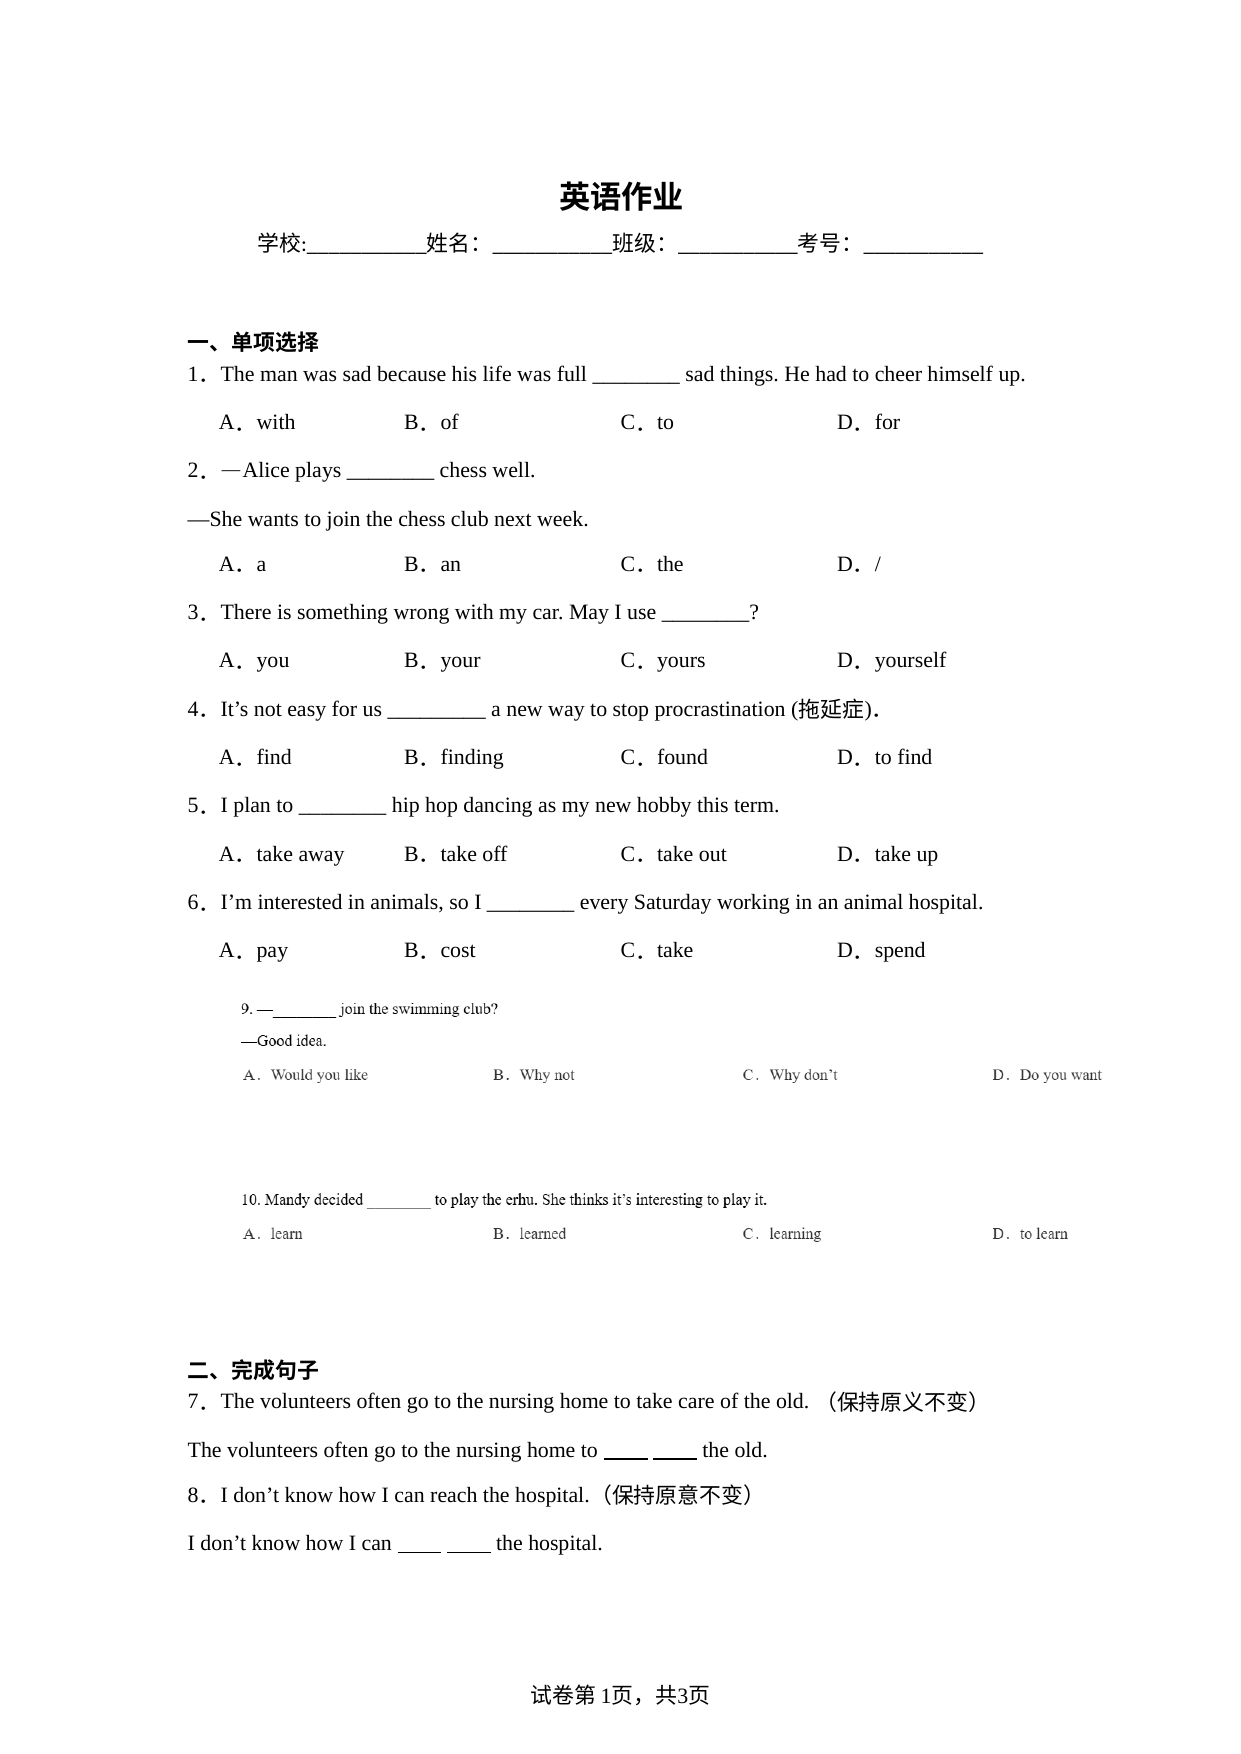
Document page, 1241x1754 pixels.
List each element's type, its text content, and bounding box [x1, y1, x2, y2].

text 英语作业 [187, 162, 1053, 227]
text 7．The volunteers often go to the nursing home to take care of the old. （保持原义不变） [187, 1385, 1053, 1417]
text A．take away B．take off C．take out D．take up [219, 837, 1053, 869]
text A．with B．of C．to D．for [219, 405, 1053, 438]
text 8．I don’t know how I can reach the hospital.（保持原意不变） [187, 1478, 1053, 1511]
text 一、单项选择 [187, 324, 1053, 357]
text 二、完成句子 [187, 1352, 1053, 1385]
text A．find B．finding C．found D．to find [219, 740, 1053, 773]
text 3．There is something wrong with my car. May I use ________? [187, 595, 1053, 628]
text 6．I’m interested in animals, so I ________ every Saturday working in an animal hospital. [187, 885, 1053, 918]
text 4．It’s not easy for us _________ a new way to stop procrastination (拖延症)． [187, 692, 1053, 724]
text —She wants to join the chess club next week. [187, 502, 1053, 534]
text A．pay B．cost C．take D．spend [219, 934, 1053, 966]
picture [218, 982, 1223, 1256]
text The volunteers often go to the nursing home to the old. [187, 1433, 1053, 1466]
text A．a B．an C．the D．/ [219, 547, 1053, 579]
text 2．—Alice plays ________ chess well. [187, 454, 1053, 486]
text 5．I plan to ________ hip hop dancing as my new hobby this term. [187, 789, 1053, 821]
text 学校:___________姓名：___________班级：___________考号：___________ [187, 227, 1053, 259]
text 1．The man was sad because his life was full ________ sad things. He had to cheer himself up. [187, 357, 1053, 389]
text I don’t know how I can the hospital. [187, 1526, 1053, 1559]
text A．you B．your C．yours D．yourself [219, 644, 1053, 676]
